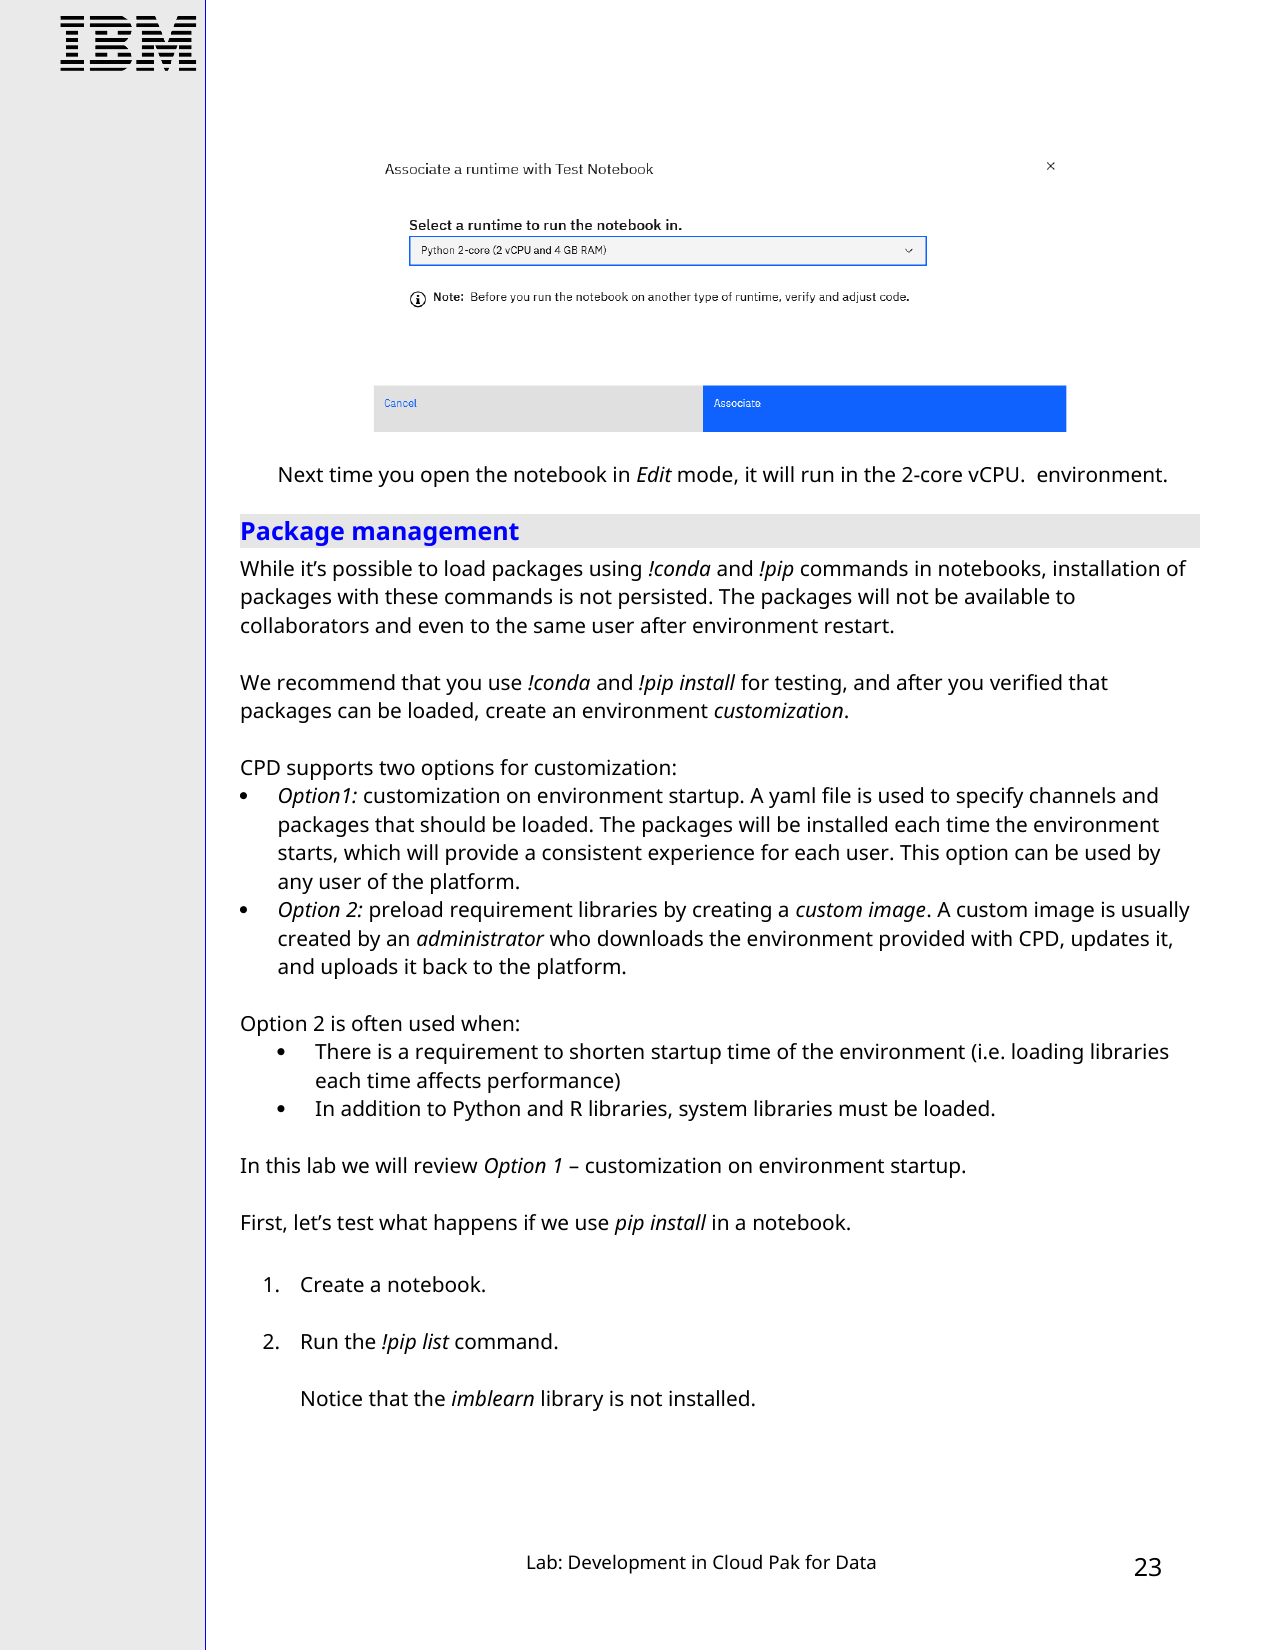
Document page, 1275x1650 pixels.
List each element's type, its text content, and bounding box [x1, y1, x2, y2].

text CPD supports two options for customization: [240, 753, 1200, 781]
picture [60, 16, 197, 71]
picture [373, 150, 1067, 432]
text We recommend that you use !conda and !pip install for testing, and after you verified that packages can be loaded, create an environment customization. [240, 668, 1200, 724]
list Option1: customization on environment startup. A yaml file is used to specify channels and packages that should be loaded. The packages will be installed each time the environment starts, which will provide a consistent experience for each user. This option can be used by any user of the platform. [240, 781, 1200, 895]
list In addition to Python and R libraries, system libraries must be loaded. [277, 1094, 1200, 1123]
text Notice that the imblearn library is not installed. [300, 1384, 1200, 1413]
list There is a requirement to shorten startup time of the environment (i.e. loading libraries each time affects performance) [277, 1037, 1200, 1094]
text Next time you open the notebook in Edit mode, it will run in the 2-core vCPU. environment. [277, 460, 1200, 489]
text While it’s possible to load packages using !conda and !pip commands in notebooks, installation of packages with these commands is not persisted. The packages will not be available to collaborators and even to the same user after environment restart. [240, 554, 1200, 639]
subtitle Package management [240, 514, 1200, 548]
list Create a notebook. [262, 1271, 1200, 1299]
text First, let’s test what happens if we use pip install in a notebook. [240, 1208, 1200, 1236]
list Option 2: preload requirement libraries by creating a custom image. A custom image is usually created by an administrator who downloads the environment provided with CPD, updates it, and uploads it back to the platform. [240, 895, 1200, 981]
list Run the !pip list command. [262, 1327, 1200, 1356]
text In this lab we will review Option 1 – customization on environment startup. [240, 1151, 1200, 1179]
text Option 2 is often used when: [240, 1009, 1200, 1037]
